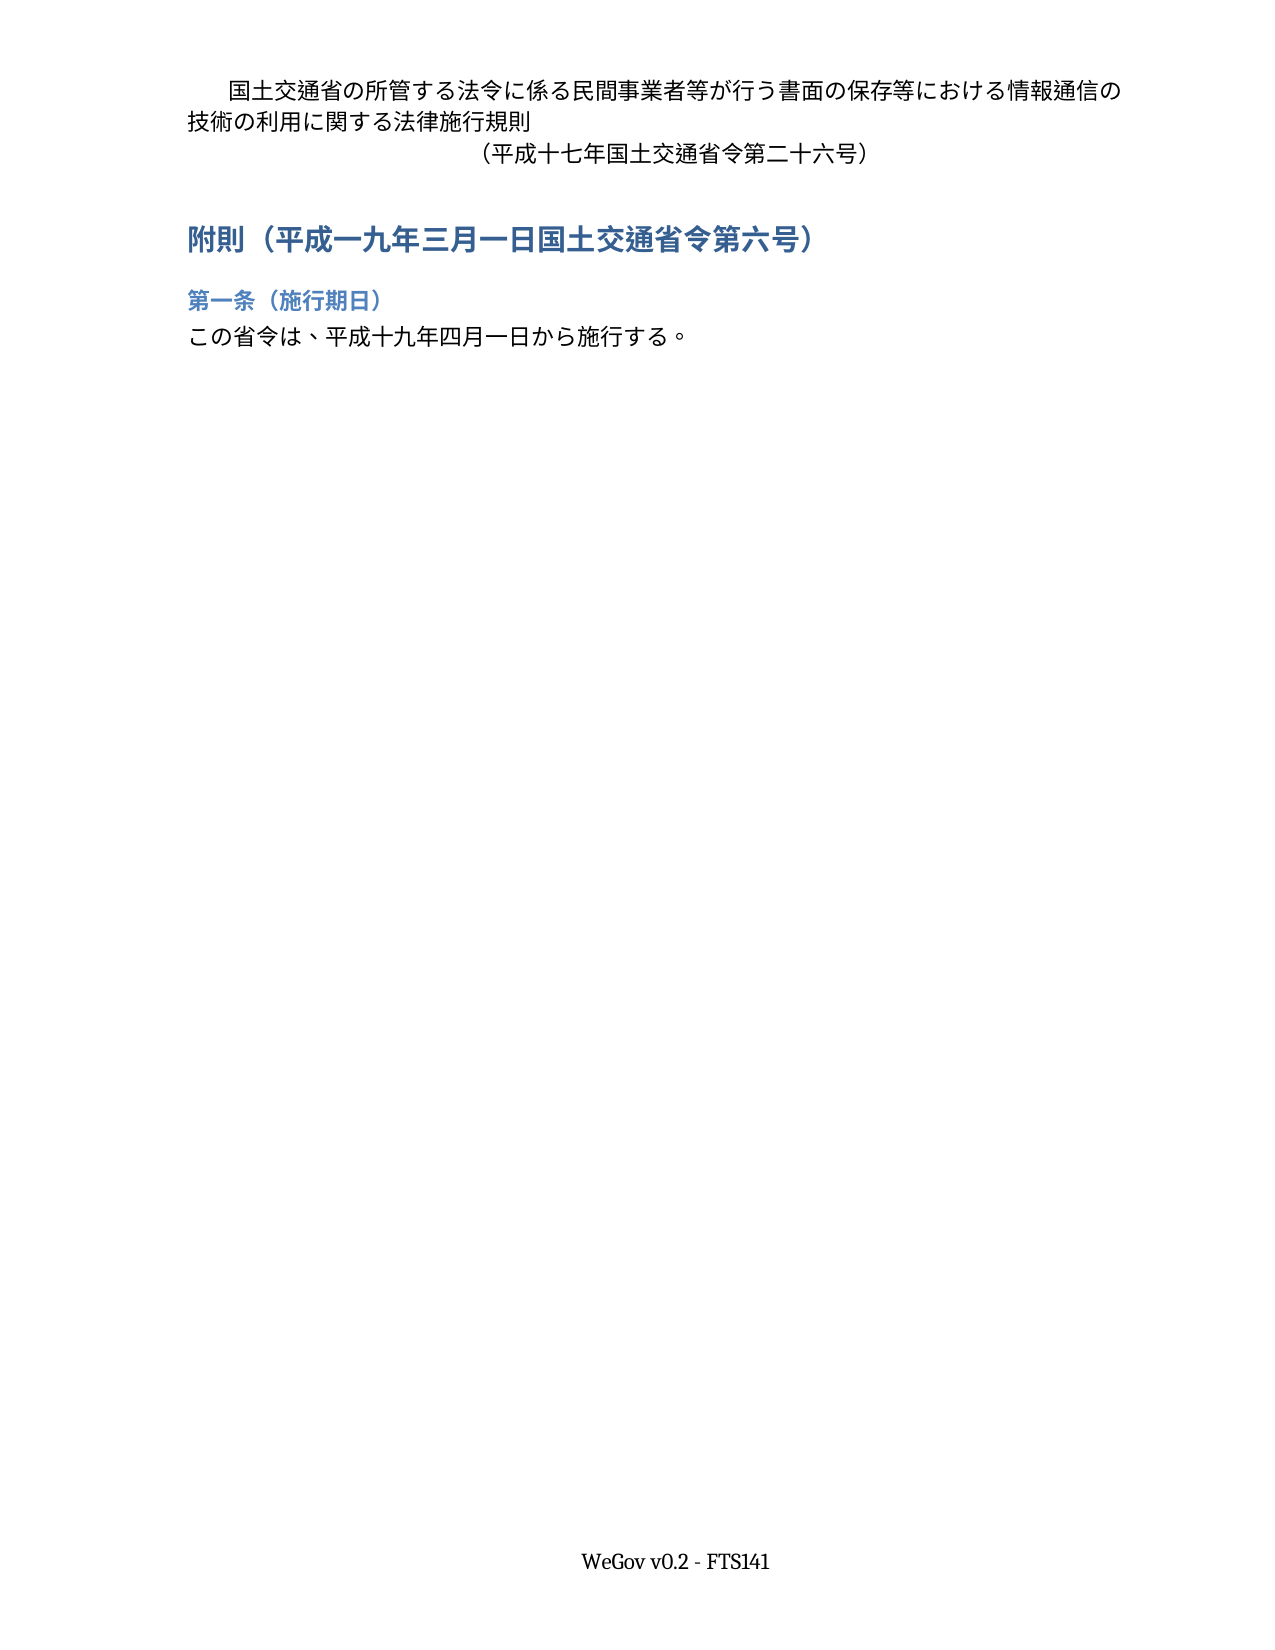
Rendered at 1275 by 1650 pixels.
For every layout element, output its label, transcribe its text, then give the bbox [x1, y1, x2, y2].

subtitle 第一条（施行期日） [187, 285, 1087, 316]
text この省令は、平成十九年四月一日から施行する。 [187, 321, 1087, 352]
subtitle 附則（平成一九年三月一日国土交通省令第六号） [187, 219, 1087, 258]
